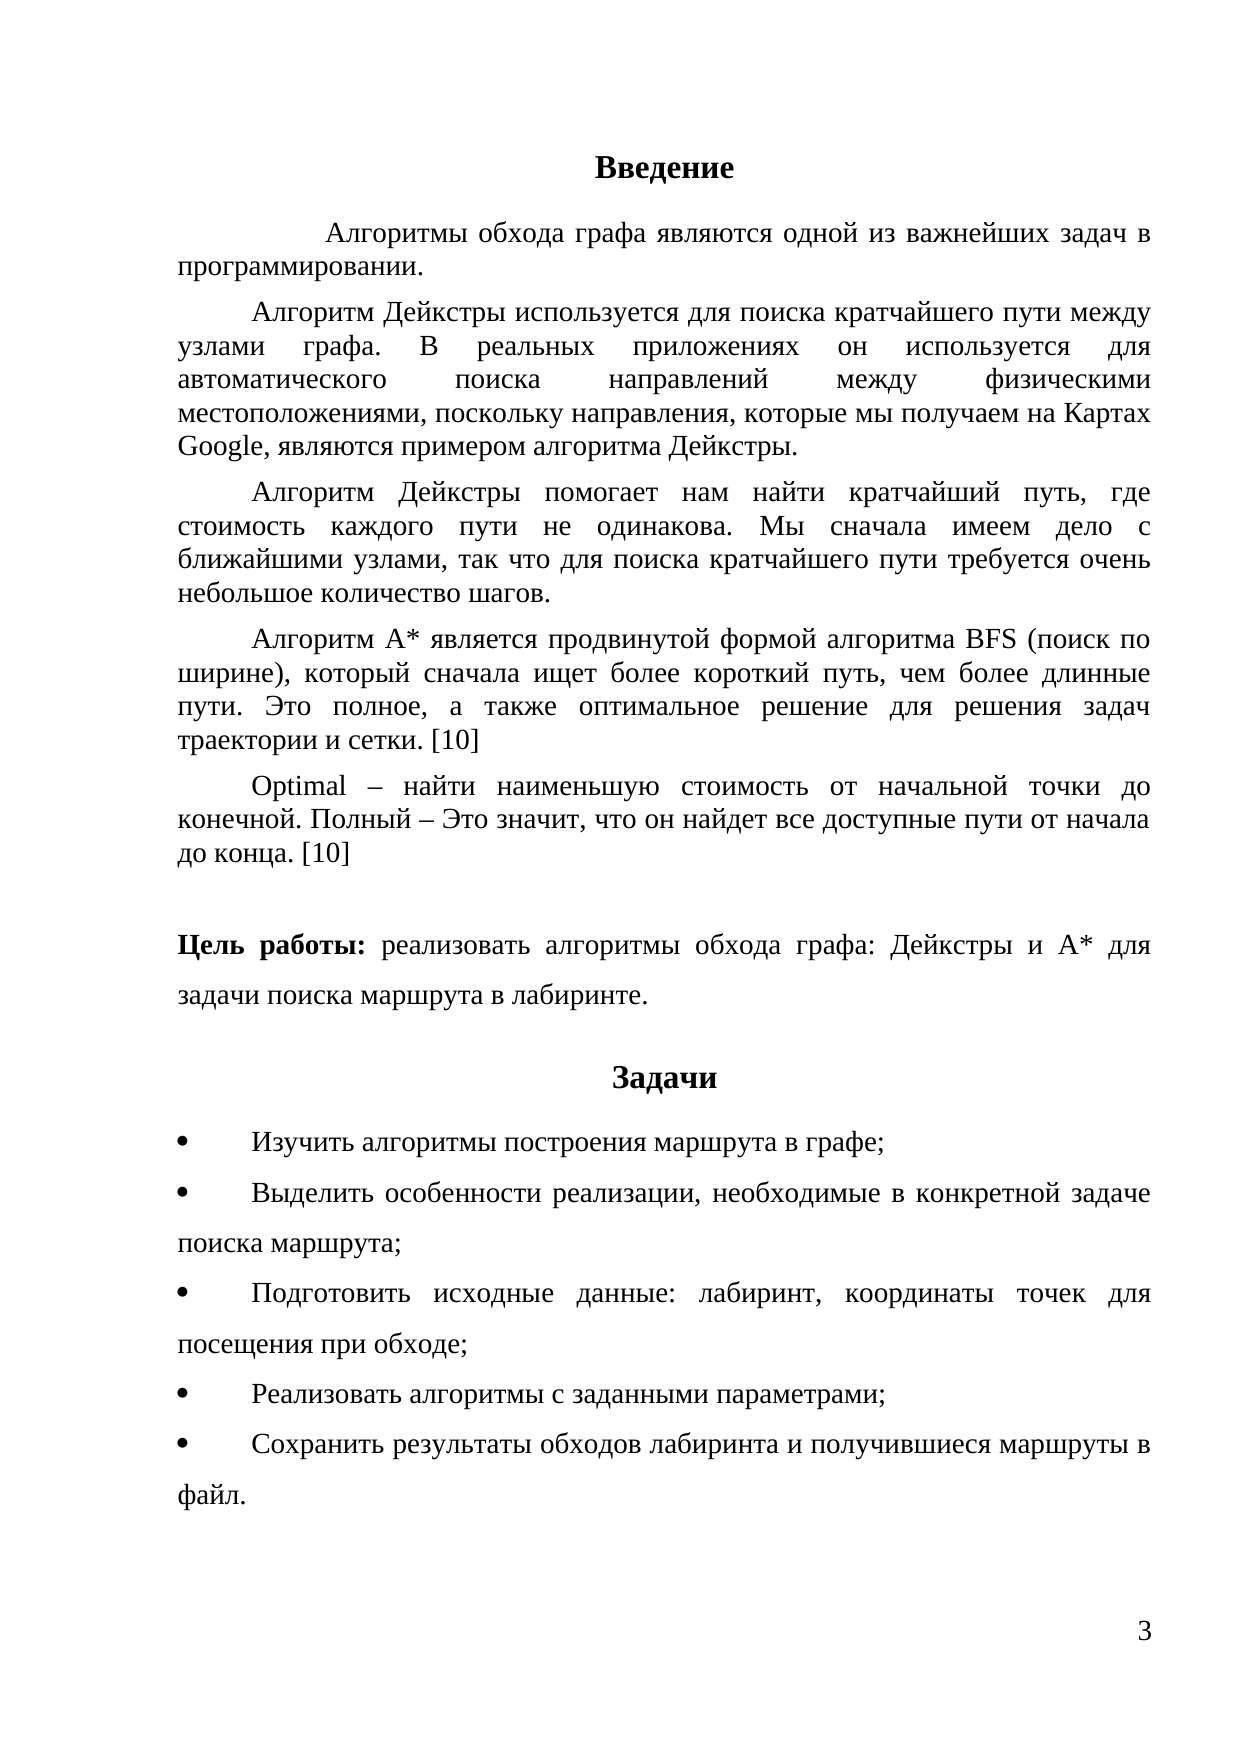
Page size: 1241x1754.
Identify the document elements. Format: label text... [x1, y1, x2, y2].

text Алгоритм Дейкстры помогает нам найти кратчайший путь, где стоимость каждого пути не одинакова. Мы сначала имеем дело с ближайшими узлами, так что для поиска кратчайшего пути требуется очень небольшое количество шагов. [177, 474, 1152, 609]
list Подготовить исходные данные: лабиринт, координаты точек для посещения при обходе; [177, 1276, 1152, 1359]
list Сохранить результаты обходов лабиринта и получившиеся маршруты в файл. [177, 1427, 1152, 1511]
list Выделить особенности реализации, необходимые в конкретной задаче поиска маршрута; [177, 1175, 1152, 1259]
list Реализовать алгоритмы с заданными параметрами; [177, 1376, 1152, 1410]
text Алгоритмы обхода графа являются одной из важнейших задач в программировании. [177, 215, 1152, 282]
text Алгоритм Дейкстры используется для поиска кратчайшего пути между узлами графа. В реальных приложениях он используется для автоматического поиска направлений между физическими местоположениями, поскольку направления, которые мы получаем на Картах Google, являются примером алгоритма Дейкстры. [177, 294, 1152, 462]
text Optimal – найти наименьшую стоимость от начальной точки до конечной. Полный – Это значит, что он найдет все доступные пути от начала до конца. [10] [177, 768, 1152, 868]
text Алгоритм А* является продвинутой формой алгоритма BFS (поиск по ширине), который сначала ищет более короткий путь, чем более длинные пути. Это полное, а также оптимальное решение для решения задач траектории и сетки. [10] [177, 621, 1152, 755]
list Изучить алгоритмы построения маршрута в графе; [177, 1124, 1152, 1158]
subtitle Введение [177, 147, 1152, 186]
text Цель работы: реализовать алгоритмы обхода графа: Дейкстры и А* для задачи поиска маршрута в лабиринте. [177, 927, 1152, 1011]
subtitle Задачи [177, 1057, 1152, 1095]
